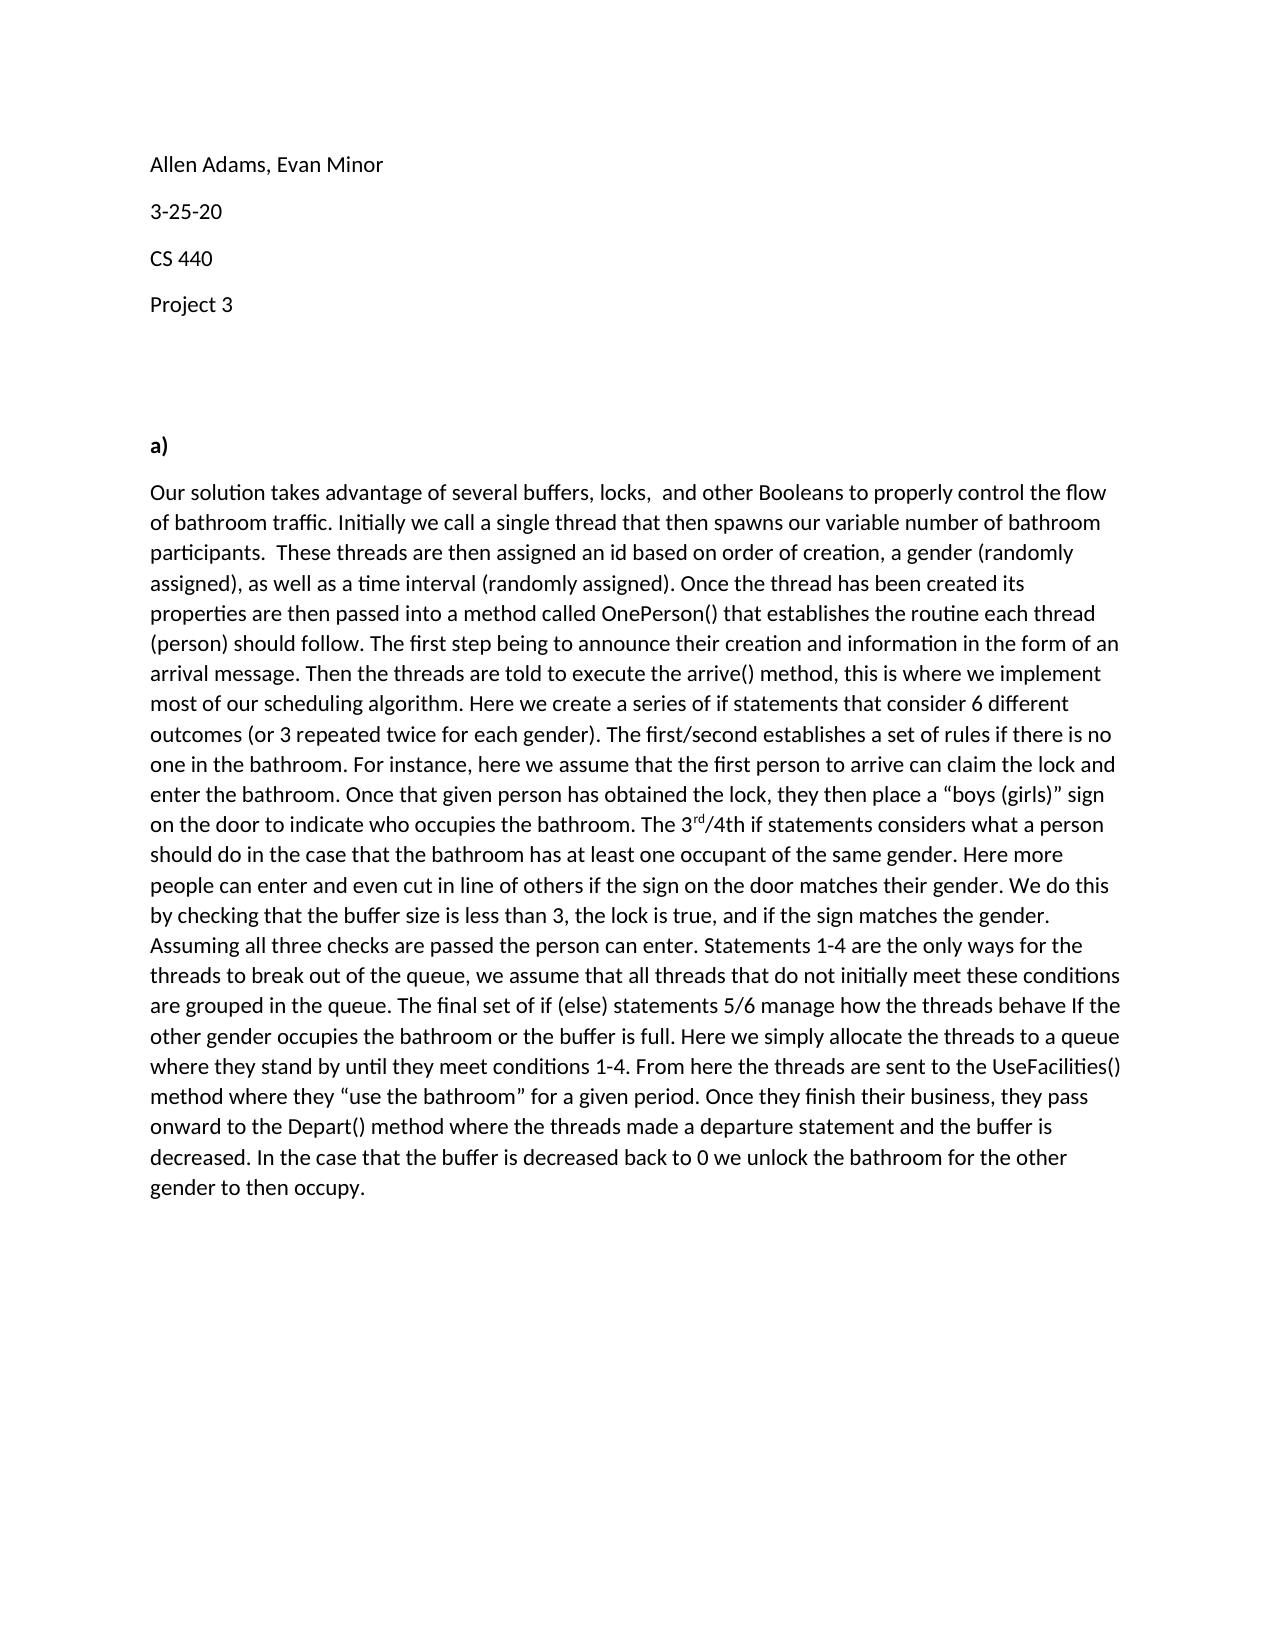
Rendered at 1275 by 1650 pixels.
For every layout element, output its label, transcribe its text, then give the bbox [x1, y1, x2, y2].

text Our solution takes advantage of several buffers, locks, and other Booleans to properly control the flow of bathroom traffic. Initially we call a single thread that then spawns our variable number of bathroom participants. These threads are then assigned an id based on order of creation, a gender (randomly assigned), as well as a time interval (randomly assigned). Once the thread has been created its properties are then passed into a method called OnePerson() that establishes the routine each thread (person) should follow. The first step being to announce their creation and information in the form of an arrival message. Then the threads are told to execute the arrive() method, this is where we implement most of our scheduling algorithm. Here we create a series of if statements that consider 6 different outcomes (or 3 repeated twice for each gender). The first/second establishes a set of rules if there is no one in the bathroom. For instance, here we assume that the first person to arrive can claim the lock and enter the bathroom. Once that given person has obtained the lock, they then place a “boys (girls)” sign on the door to indicate who occupies the bathroom. The 3rd/4th if statements considers what a person should do in the case that the bathroom has at least one occupant of the same gender. Here more people can enter and even cut in line of others if the sign on the door matches their gender. We do this by checking that the buffer size is less than 3, the lock is true, and if the sign matches the gender. Assuming all three checks are passed the person can enter. Statements 1-4 are the only ways for the threads to break out of the queue, we assume that all threads that do not initially meet these conditions are grouped in the queue. The final set of if (else) statements 5/6 manage how the threads behave If the other gender occupies the bathroom or the buffer is full. Here we simply allocate the threads to a queue where they stand by until they meet conditions 1-4. From here the threads are sent to the UseFacilities() method where they “use the bathroom” for a given period. Once they finish their business, they pass onward to the Depart() method where the threads made a departure statement and the buffer is decreased. In the case that the buffer is decreased back to 0 we unlock the bathroom for the other gender to then occupy. [150, 478, 1125, 1201]
text Project 3 [150, 291, 1125, 319]
text a) [150, 431, 1125, 459]
text 3-25-20 [150, 197, 1125, 225]
text CS 440 [150, 244, 1125, 272]
text Allen Adams, Evan Minor [150, 150, 1125, 178]
